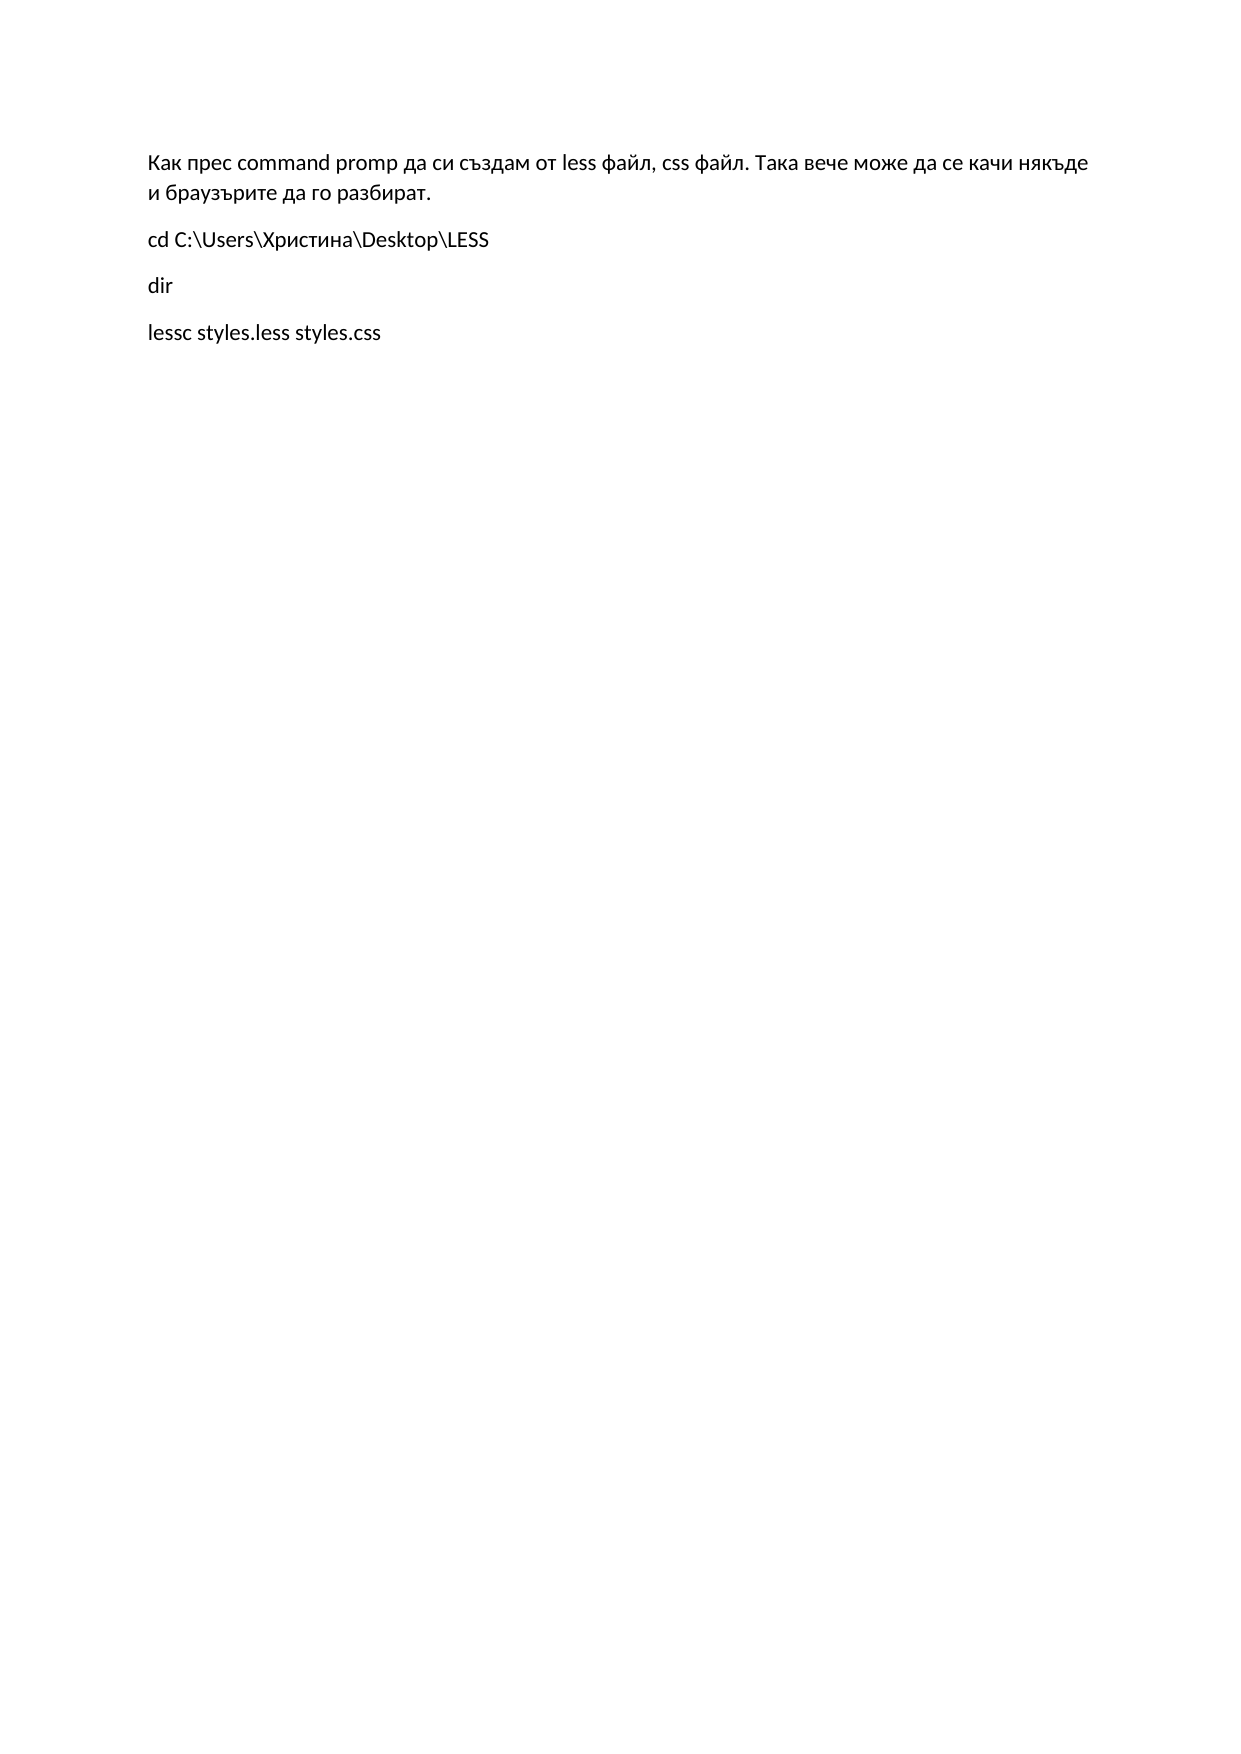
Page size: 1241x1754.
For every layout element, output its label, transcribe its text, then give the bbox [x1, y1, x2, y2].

text lessc styles.less styles.css [148, 318, 1093, 346]
text dir [148, 272, 1093, 299]
text cd C:\Users\Христина\Desktop\LESS [148, 225, 1093, 253]
text Как прес command promp да си създам от less файл, css файл. Така вече може да се качи някъде и браузърите да го разбират. [148, 148, 1093, 206]
